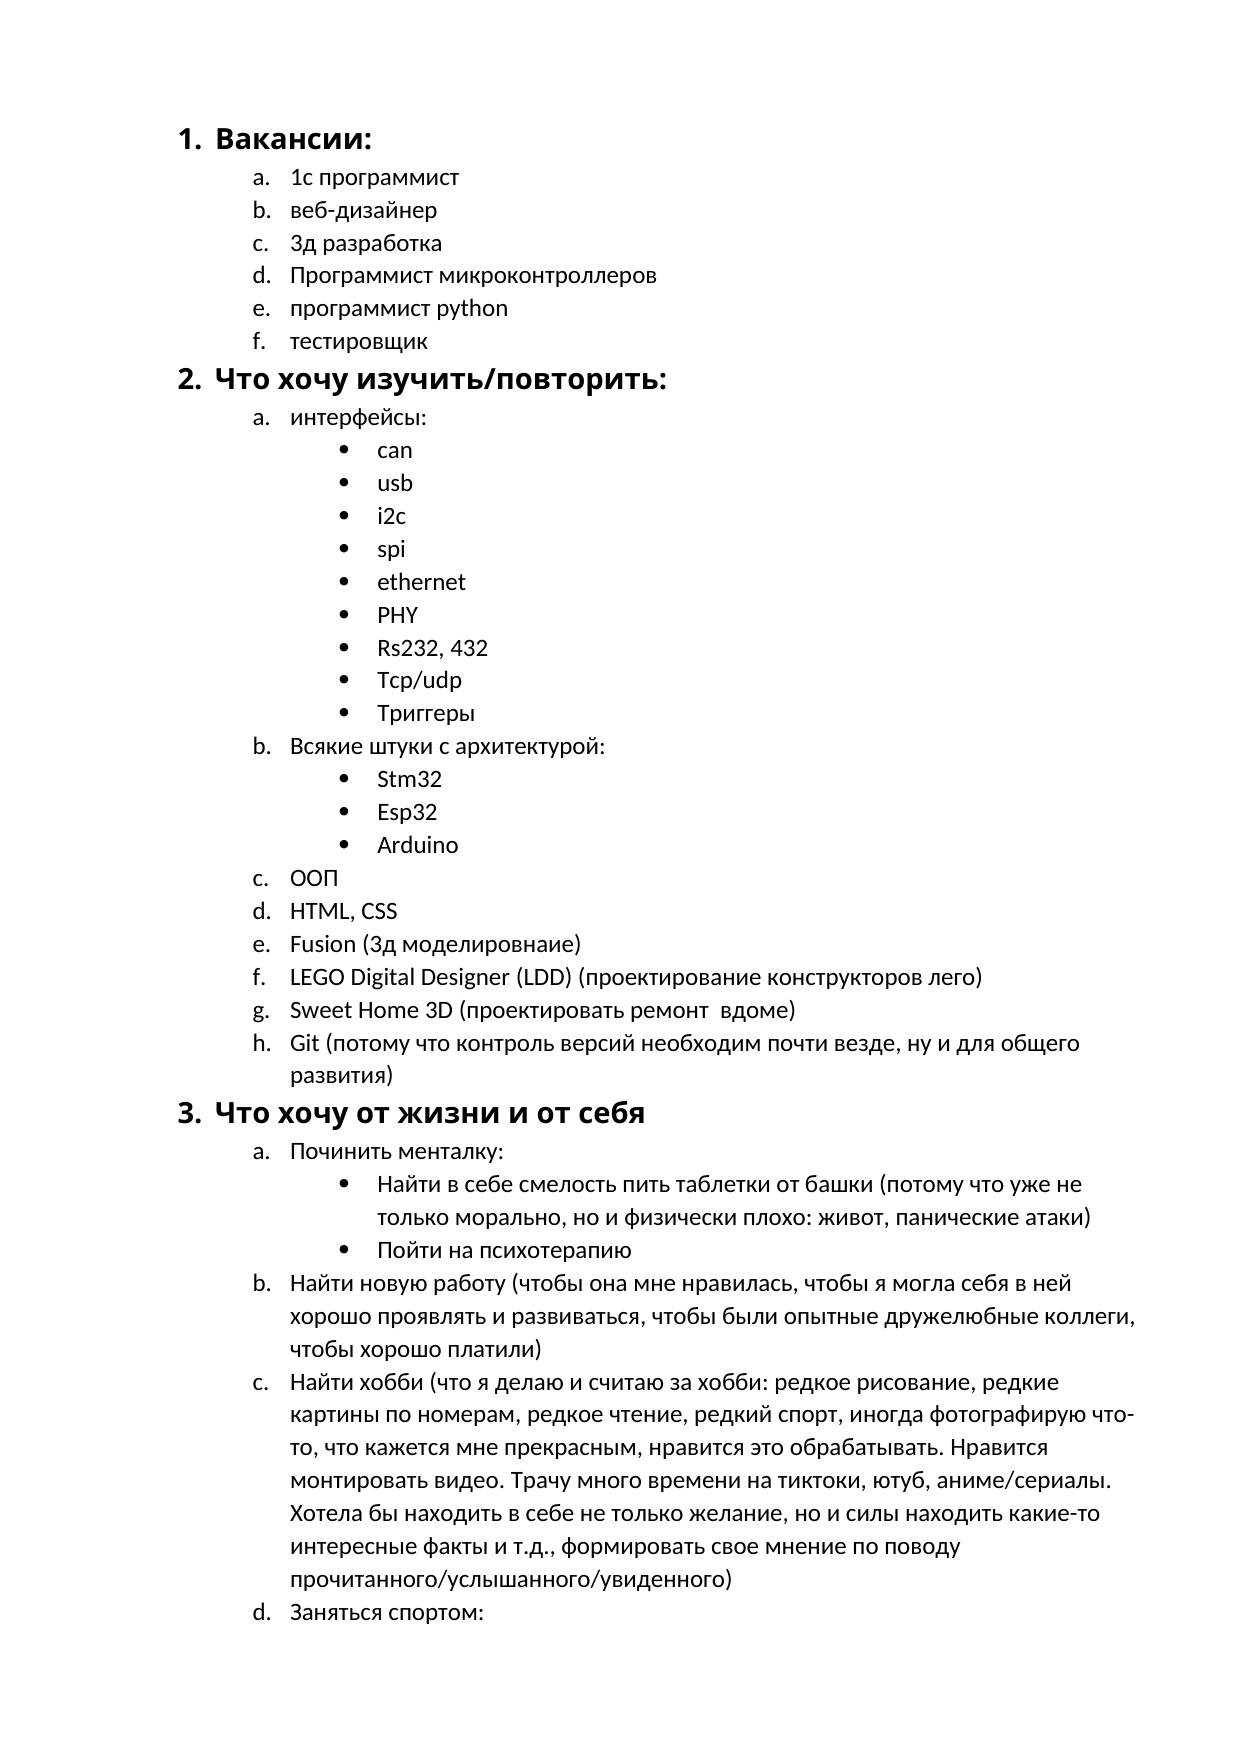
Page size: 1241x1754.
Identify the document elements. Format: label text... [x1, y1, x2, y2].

list Git (потому что контроль версий необходим почти везде, ну и для общего развития) [252, 1027, 1152, 1090]
list Arduino [339, 829, 1152, 860]
list Всякие штуки с архитектурой: [252, 730, 1152, 761]
list Fusion (3д моделировнаие) [252, 928, 1152, 958]
list интерфейсы: [252, 401, 1152, 432]
list ethernet [339, 566, 1152, 596]
list Вакансии: [177, 118, 1152, 158]
list Tcp/udp [339, 664, 1152, 695]
list spi [339, 533, 1152, 563]
list can [339, 434, 1152, 465]
list ООП [252, 862, 1152, 893]
list Пойти на психотерапию [339, 1234, 1152, 1264]
list Что хочу от жизни и от себя [177, 1092, 1152, 1132]
list Sweet Home 3D (проектировать ремонт вдоме) [252, 994, 1152, 1024]
list 1с программист [252, 161, 1152, 191]
list Заняться спортом: [252, 1596, 1152, 1627]
list Esp32 [339, 796, 1152, 827]
list i2c [339, 500, 1152, 531]
list Триггеры [339, 697, 1152, 728]
list PHY [339, 599, 1152, 629]
list LEGO Digital Designer (LDD) (проектирование конструкторов лего) [252, 961, 1152, 991]
list 3д разработка [252, 227, 1152, 257]
list Программист микроконтроллеров [252, 260, 1152, 290]
list HTML, CSS [252, 895, 1152, 926]
list Найти новую работу (чтобы она мне нравилась, чтобы я могла себя в ней хорошо проявлять и развиваться, чтобы были опытные дружелюбные коллеги, чтобы хорошо платили) [252, 1267, 1152, 1363]
list Что хочу изучить/повторить: [177, 358, 1152, 398]
list тестировщик [252, 326, 1152, 356]
list веб-дизайнер [252, 194, 1152, 224]
list Найти в себе смелость пить таблетки от башки (потому что уже не только морально, но и физически плохо: живот, панические атаки) [339, 1168, 1152, 1232]
list программист python [252, 293, 1152, 323]
list Stm32 [339, 763, 1152, 794]
list usb [339, 467, 1152, 498]
list Починить менталку: [252, 1135, 1152, 1166]
list Найти хобби (что я делаю и считаю за хобби: редкое рисование, редкие картины по номерам, редкое чтение, редкий спорт, иногда фотографирую что-то, что кажется мне прекрасным, нравится это обрабатывать. Нравится монтировать видео. Трачу много времени на тиктоки, ютуб, аниме/сериалы. Хотела бы находить в себе не только желание, но и силы находить какие-то интересные факты и т.д., формировать свое мнение по поводу прочитанного/услышанного/увиденного) [252, 1366, 1152, 1594]
list Rs232, 432 [339, 632, 1152, 662]
